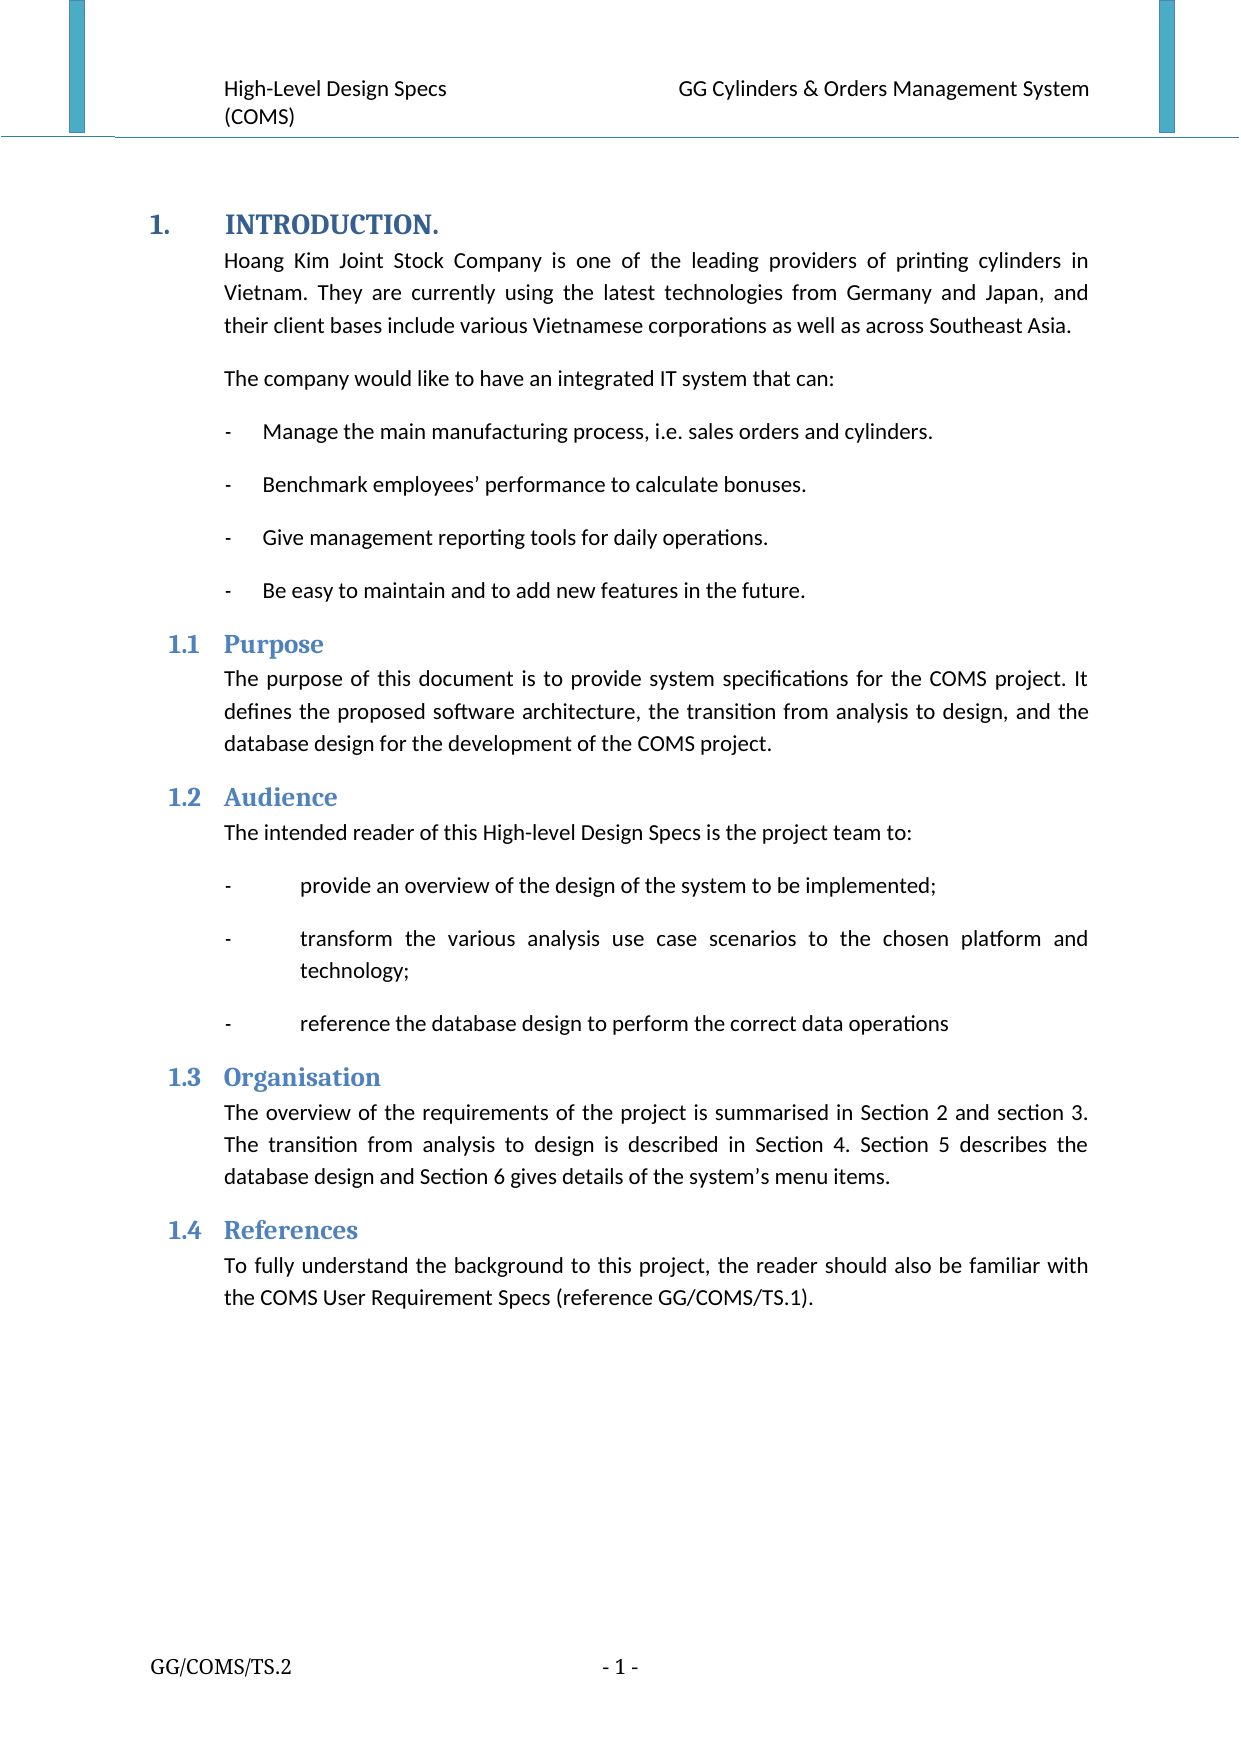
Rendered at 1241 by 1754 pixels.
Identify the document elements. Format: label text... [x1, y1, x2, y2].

text The purpose of this document is to provide system specifications for the COMS project. It defines the proposed software architecture, the transition from analysis to design, and the database design for the development of the COMS project. [224, 664, 1090, 757]
subtitle Organisation [169, 1062, 1090, 1093]
text To fully understand the background to this project, the reader should also be familiar with the COMS User Requirement Specs (reference GG/COMS/TS.1). [224, 1251, 1090, 1311]
list Be easy to maintain and to add new features in the future. [225, 576, 1090, 604]
subtitle Purpose [169, 629, 1090, 660]
subtitle 1. INTRODUCTION. [150, 208, 1090, 241]
list Manage the main manufacturing process, i.e. sales orders and cylinders. [225, 417, 1090, 445]
text The company would like to have an integrated IT system that can: [224, 364, 1090, 392]
list reference the database design to perform the correct data operations [225, 1009, 1090, 1037]
text Hoang Kim Joint Stock Company is one of the leading providers of printing cylinders in Vietnam. They are currently using the latest technologies from Germany and Japan, and their client bases include various Vietnamese corporations as well as across Southeast Asia. [224, 246, 1090, 339]
list provide an overview of the design of the system to be implemented; [225, 871, 1090, 899]
subtitle References [169, 1215, 1090, 1246]
text The intended reader of this High-level Design Specs is the project team to: [224, 818, 1090, 846]
list transform the various analysis use case scenarios to the chosen platform and technology; [225, 924, 1090, 984]
text The overview of the requirements of the project is summarised in Section 2 and section 3. The transition from analysis to design is described in Section 4. Section 5 describes the database design and Section 6 gives details of the system’s menu items. [224, 1098, 1090, 1190]
list Give management reporting tools for daily operations. [225, 523, 1090, 551]
subtitle Audience [169, 782, 1090, 813]
list Benchmark employees’ performance to calculate bonuses. [225, 470, 1090, 498]
